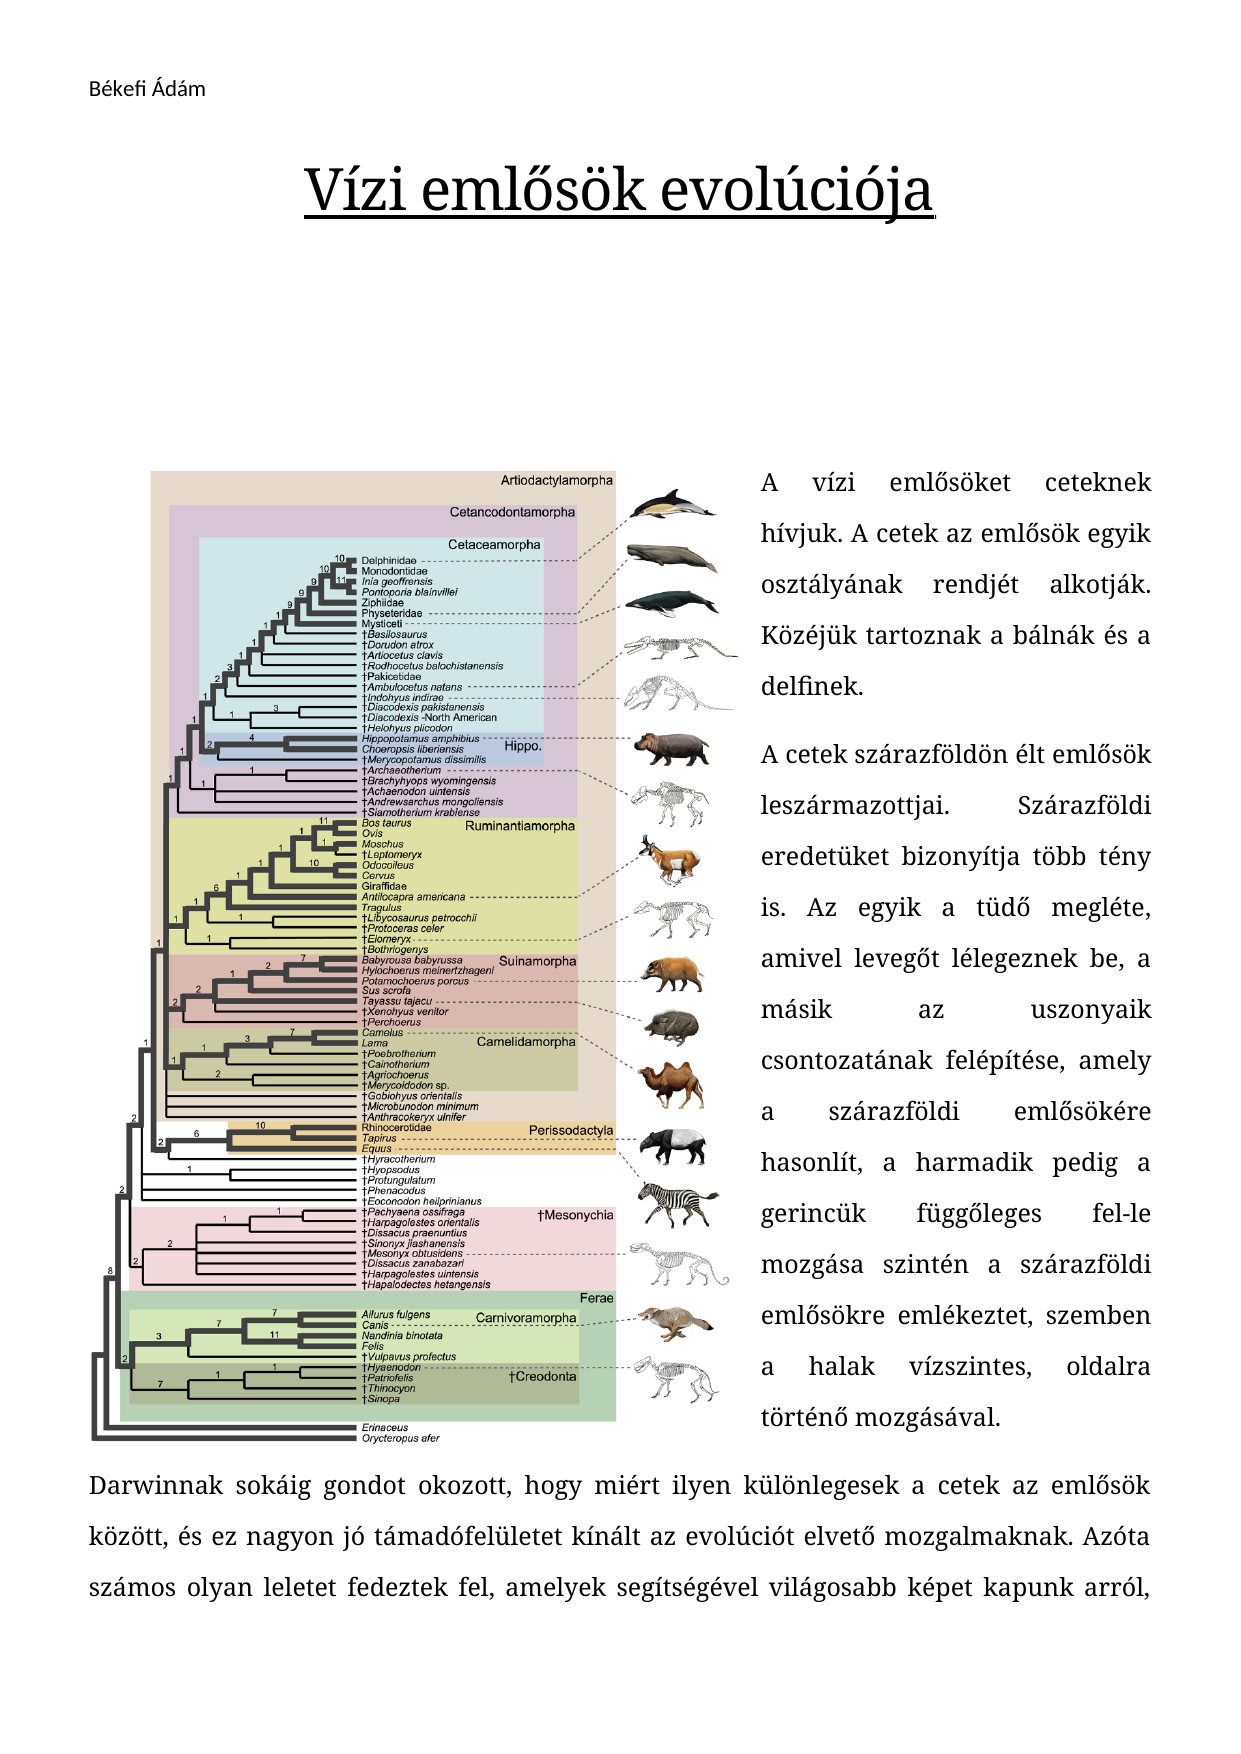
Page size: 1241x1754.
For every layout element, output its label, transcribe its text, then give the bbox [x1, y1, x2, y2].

title Vízi emlősök evolúciója [89, 148, 1152, 227]
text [89, 1468, 1152, 1604]
text A vízi emlősöket ceteknek hívjuk. A cetek az emlősök egyik osztályának rendjét alkotják. Közéjük tartoznak a bálnák és a delfinek. [89, 465, 1152, 703]
picture [88, 467, 742, 1447]
text A cetek szárazföldön élt emlősök leszármazottjai. Szárazföldi eredetüket bizonyítja több tény is. Az egyik a tüdő megléte, amivel levegőt lélegeznek be, a másik az uszonyaik csontozatának felépítése, amely a szárazföldi emlősökére hasonlít, a harmadik pedig a gerincük függőleges fel-le mozgása szintén a szárazföldi emlősökre emlékeztet, szemben a halak vízszintes, oldalra történő mozgásával. [742, 737, 1152, 1434]
